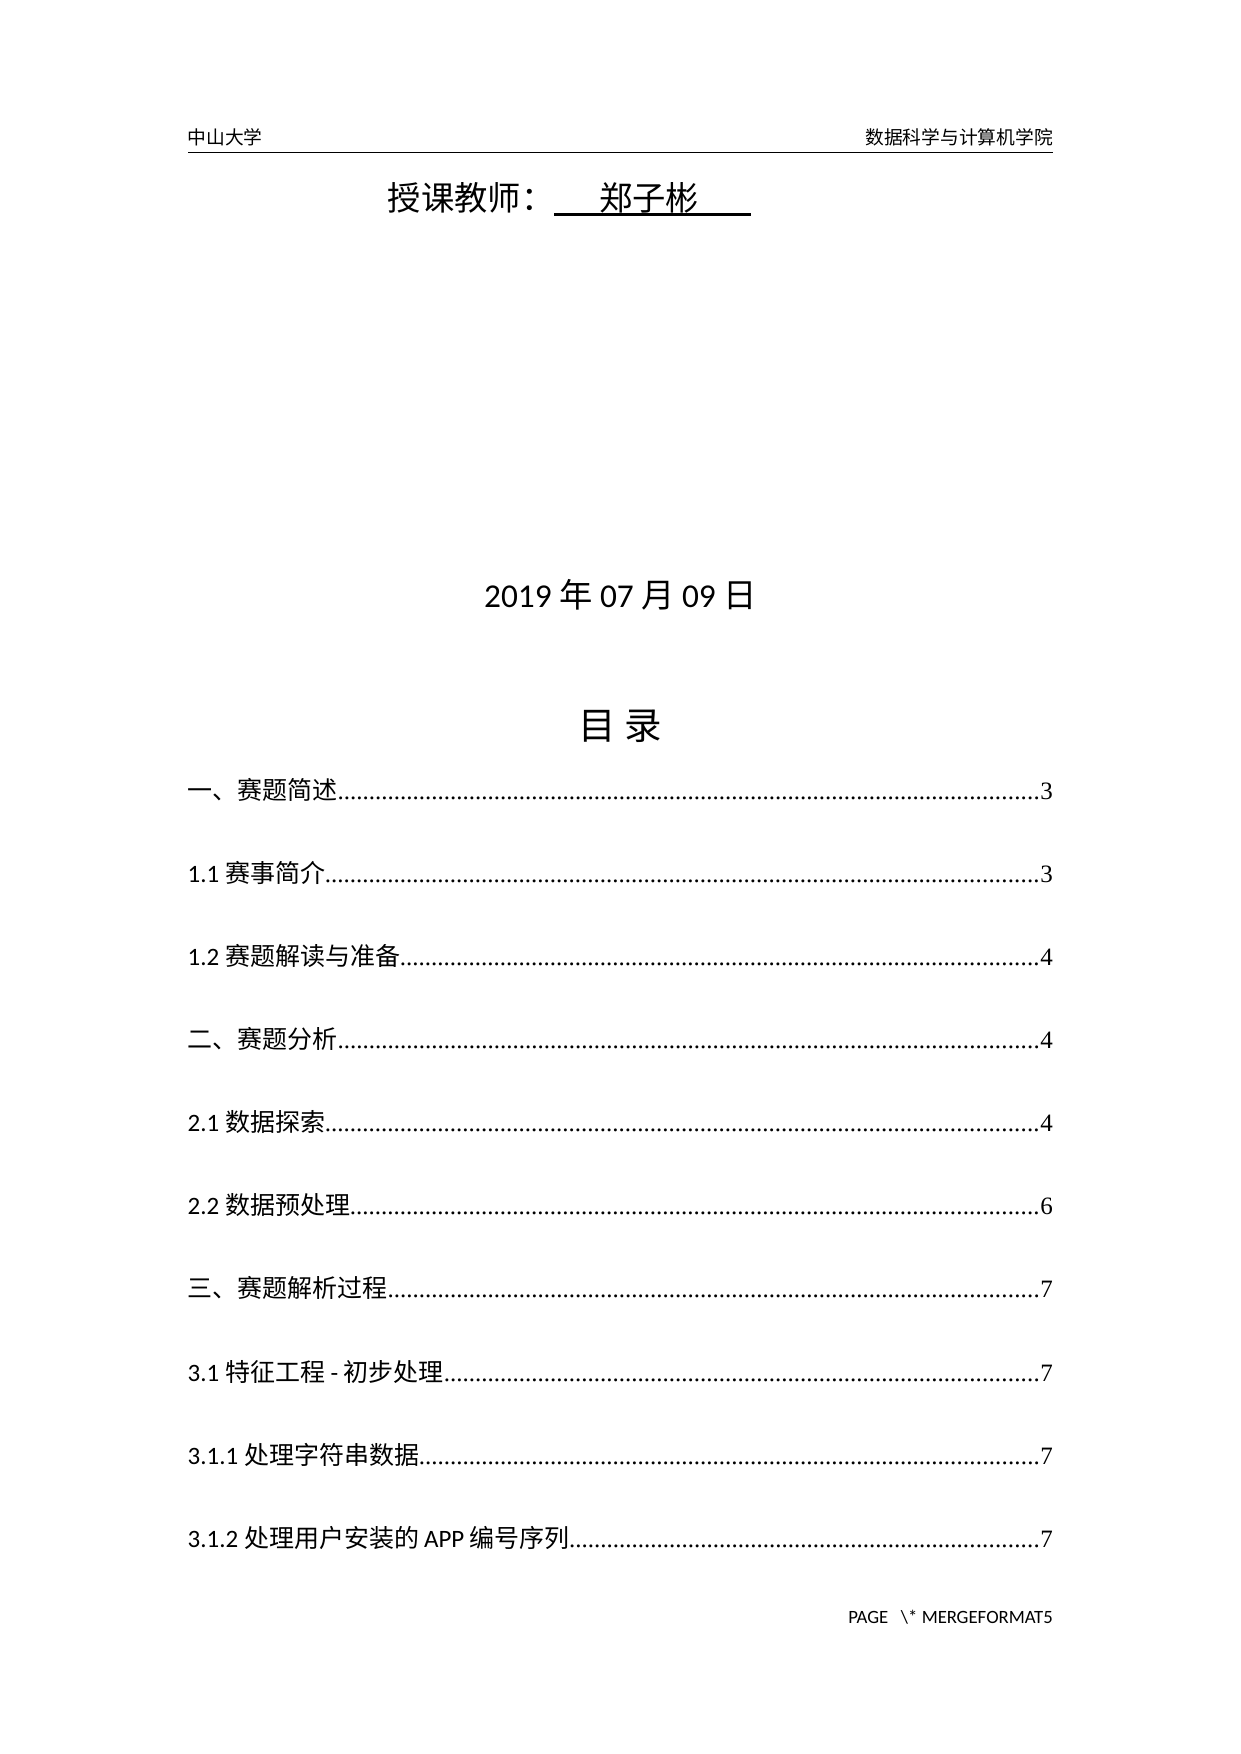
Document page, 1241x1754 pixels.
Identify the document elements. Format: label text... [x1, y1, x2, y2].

text 授课教师： 郑子彬 [187, 163, 1053, 228]
text 2019 年 07 月 09 日 [187, 561, 1053, 626]
